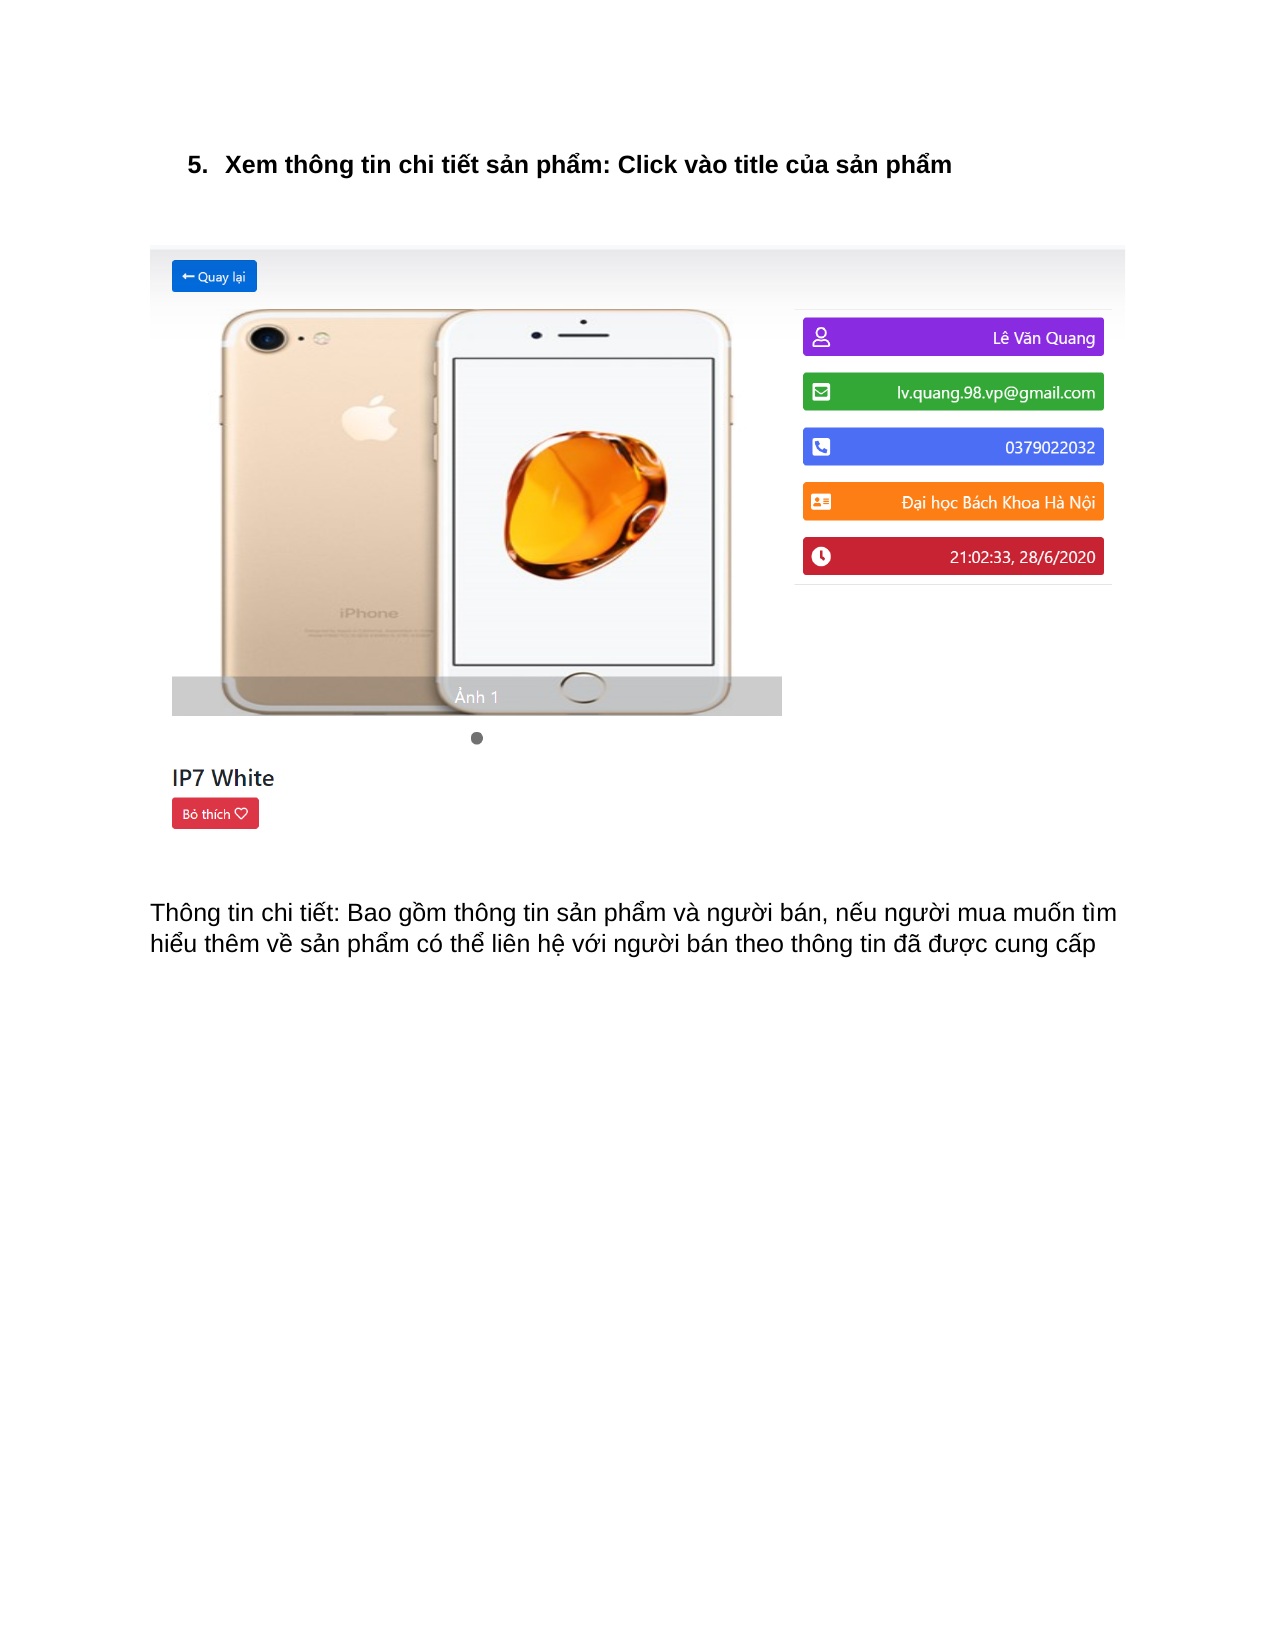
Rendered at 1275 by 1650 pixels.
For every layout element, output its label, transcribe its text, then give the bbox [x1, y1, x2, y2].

list Xem thông tin chi tiết sản phẩm: Click vào title của sản phẩm [187, 150, 1125, 179]
text Thông tin chi tiết: Bao gồm thông tin sản phẩm và người bán, nếu người mua muốn tìm hiểu thêm về sản phẩm có thể liên hệ với người bán theo thông tin đã được cung cấp [150, 898, 1125, 958]
picture [150, 245, 1125, 832]
